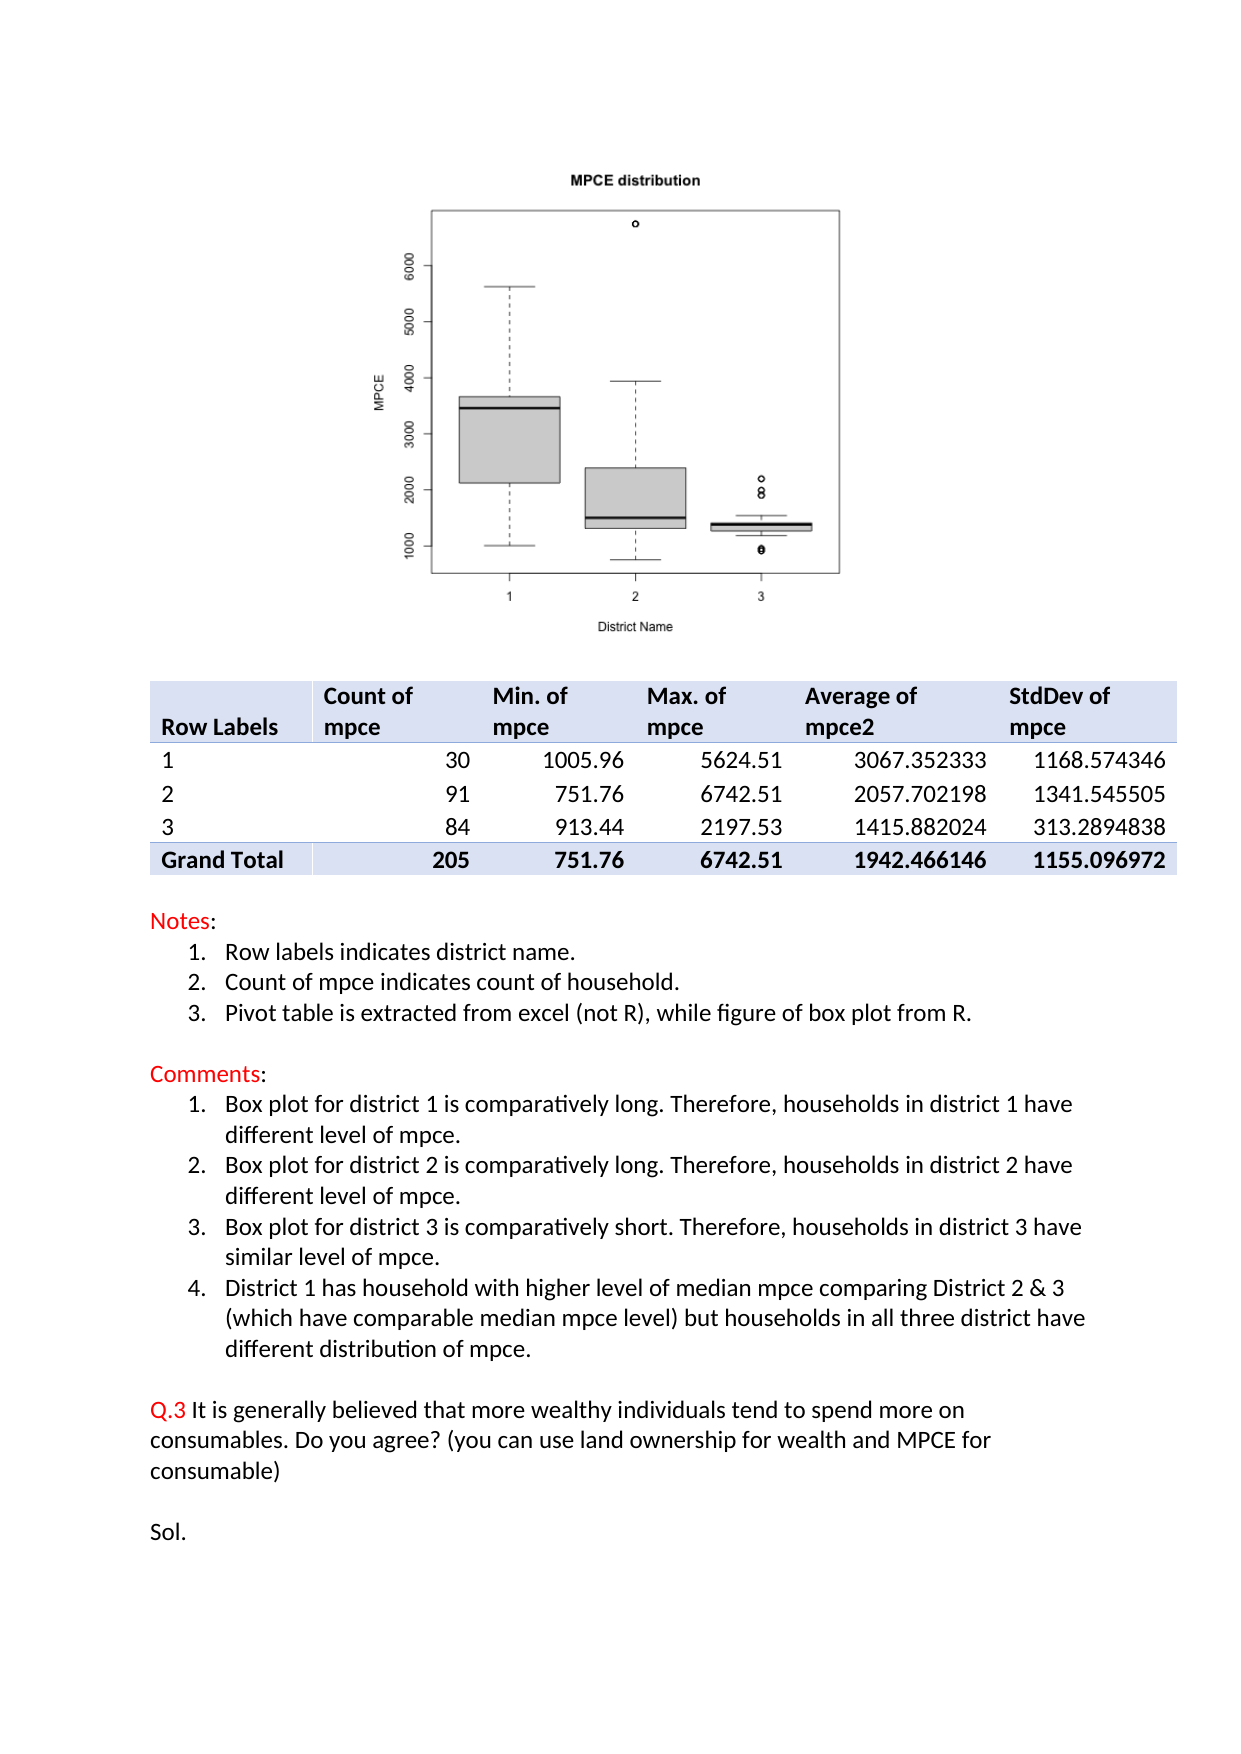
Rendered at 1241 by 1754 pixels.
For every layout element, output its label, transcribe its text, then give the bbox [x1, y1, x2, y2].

table_header Row Labels [150, 681, 312, 742]
table_cell 30 [313, 743, 481, 775]
table_cell 1005.96 [481, 743, 635, 775]
text Q.3 It is generally believed that more wealthy individuals tend to spend more on consumables. Do you agree? (you can use land ownership for wealth and MPCE for consumable) [150, 1394, 1090, 1516]
picture [370, 150, 870, 650]
table_cell 1942.466146 [794, 843, 998, 875]
table_cell 1341.545505 [998, 775, 1177, 808]
table_cell 84 [313, 808, 481, 842]
table_header StdDev of mpce [998, 681, 1177, 742]
text Notes: [150, 875, 1090, 936]
list Count of mpce indicates count of household. [187, 966, 1090, 997]
text Comments: [150, 1058, 1090, 1088]
table_cell 751.76 [481, 843, 635, 875]
table_cell 913.44 [481, 808, 635, 842]
table_header Min. of mpce [481, 681, 635, 742]
table_header Count of mpce [313, 681, 481, 742]
table_cell 91 [313, 775, 481, 808]
table_cell 6742.51 [635, 775, 794, 808]
table_cell 1415.882024 [794, 808, 998, 842]
table_cell Grand Total [150, 843, 312, 875]
list Row labels indicates district name. [187, 936, 1090, 966]
table_cell 1155.096972 [998, 843, 1177, 875]
table_cell 2057.702198 [794, 775, 998, 808]
table_cell 2197.53 [635, 808, 794, 842]
list Box plot for district 1 is comparatively long. Therefore, households in district 1 have different level of mpce. [187, 1088, 1090, 1149]
table_header Average of mpce2 [794, 681, 998, 742]
table_cell 3 [150, 808, 312, 842]
table_cell 313.2894838 [998, 808, 1177, 842]
list Box plot for district 2 is comparatively long. Therefore, households in district 2 have different level of mpce. [187, 1149, 1090, 1211]
table_cell 2 [150, 775, 312, 808]
table_cell 1168.574346 [998, 743, 1177, 775]
list Pivot table is extracted from excel (not R), while figure of box plot from R. [187, 997, 1090, 1027]
list Box plot for district 3 is comparatively short. Therefore, households in district 3 have similar level of mpce. [187, 1211, 1090, 1272]
table_cell 5624.51 [635, 743, 794, 775]
list District 1 has household with higher level of median mpce comparing District 2 & 3 (which have comparable median mpce level) but households in all three district have different distribution of mpce. [187, 1272, 1090, 1363]
table_cell 751.76 [481, 775, 635, 808]
table_cell 1 [150, 743, 312, 775]
text Sol. [150, 1516, 1090, 1546]
table_cell 6742.51 [635, 843, 794, 875]
table_cell 205 [313, 843, 481, 875]
table_header Max. of mpce [635, 681, 794, 742]
table_cell 3067.352333 [794, 743, 998, 775]
